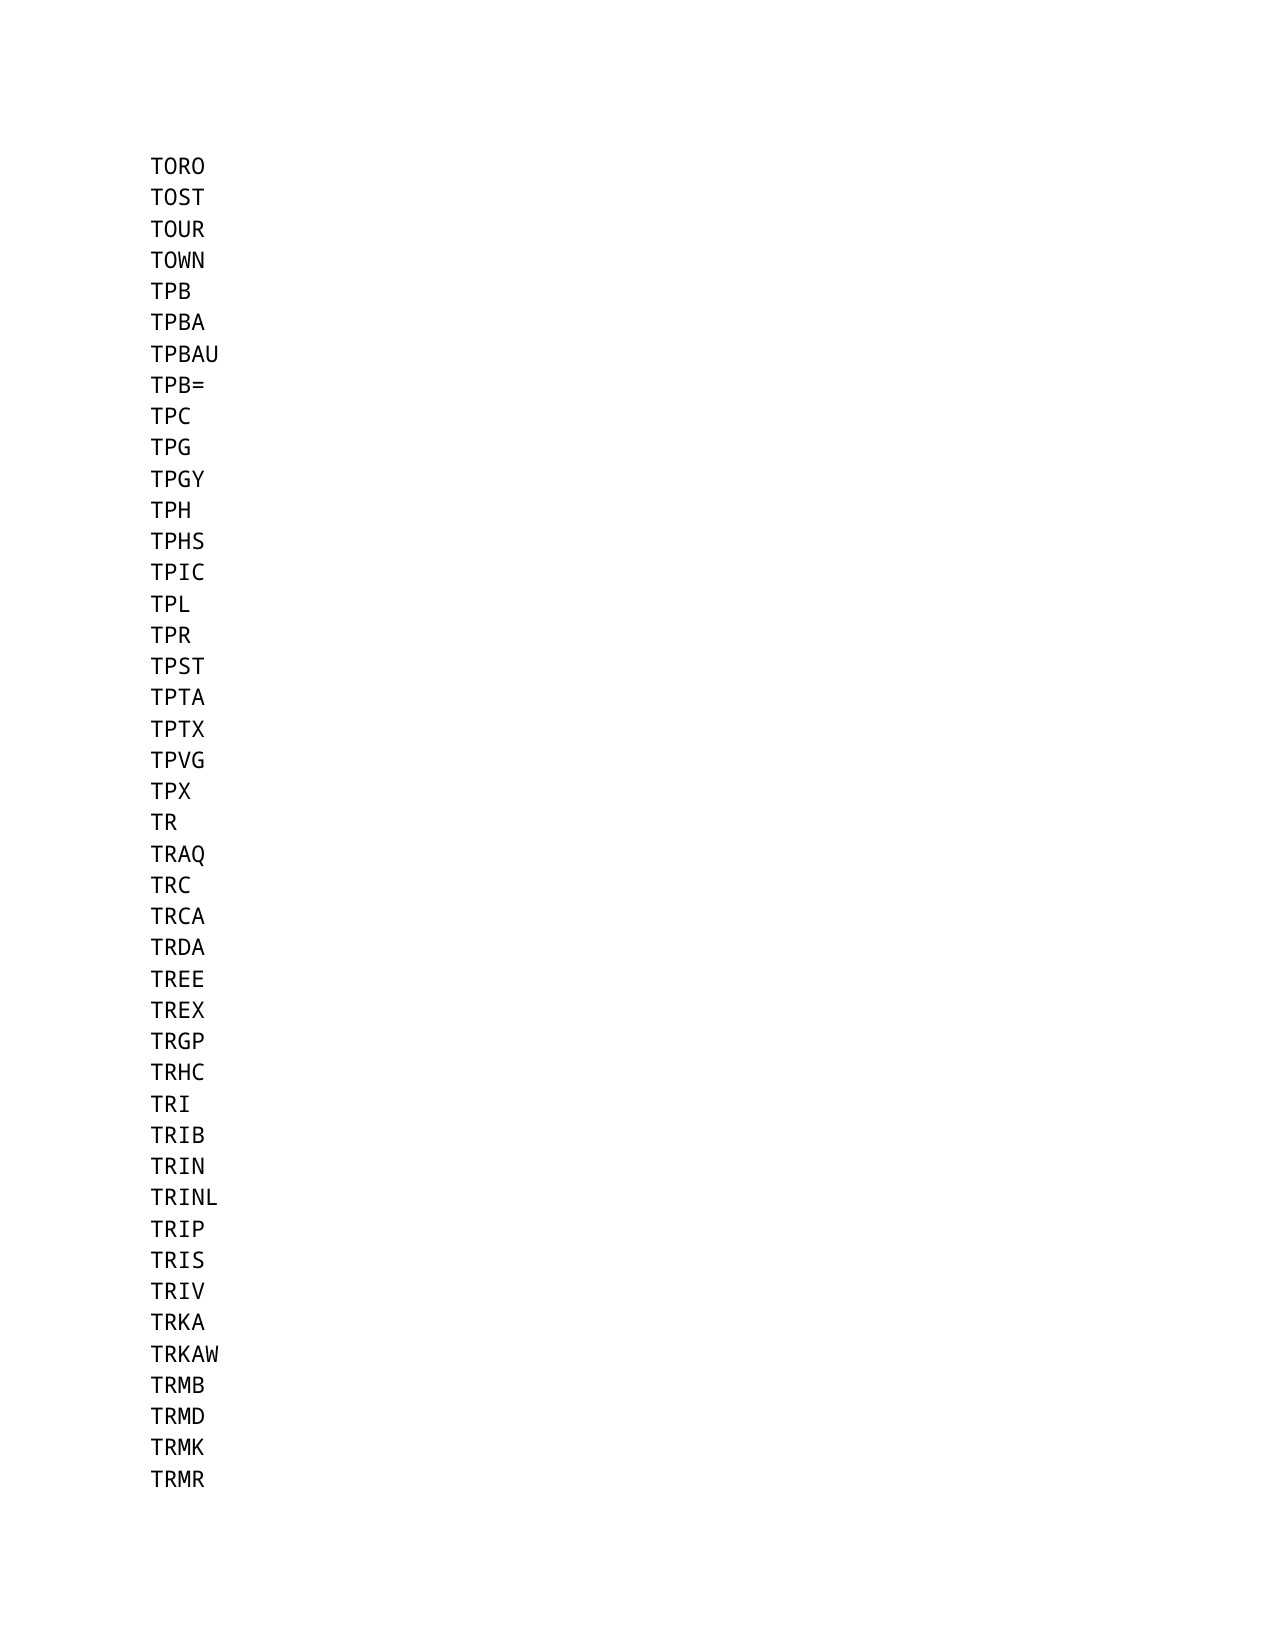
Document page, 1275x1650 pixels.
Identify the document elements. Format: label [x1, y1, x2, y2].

text [150, 150, 1125, 1494]
